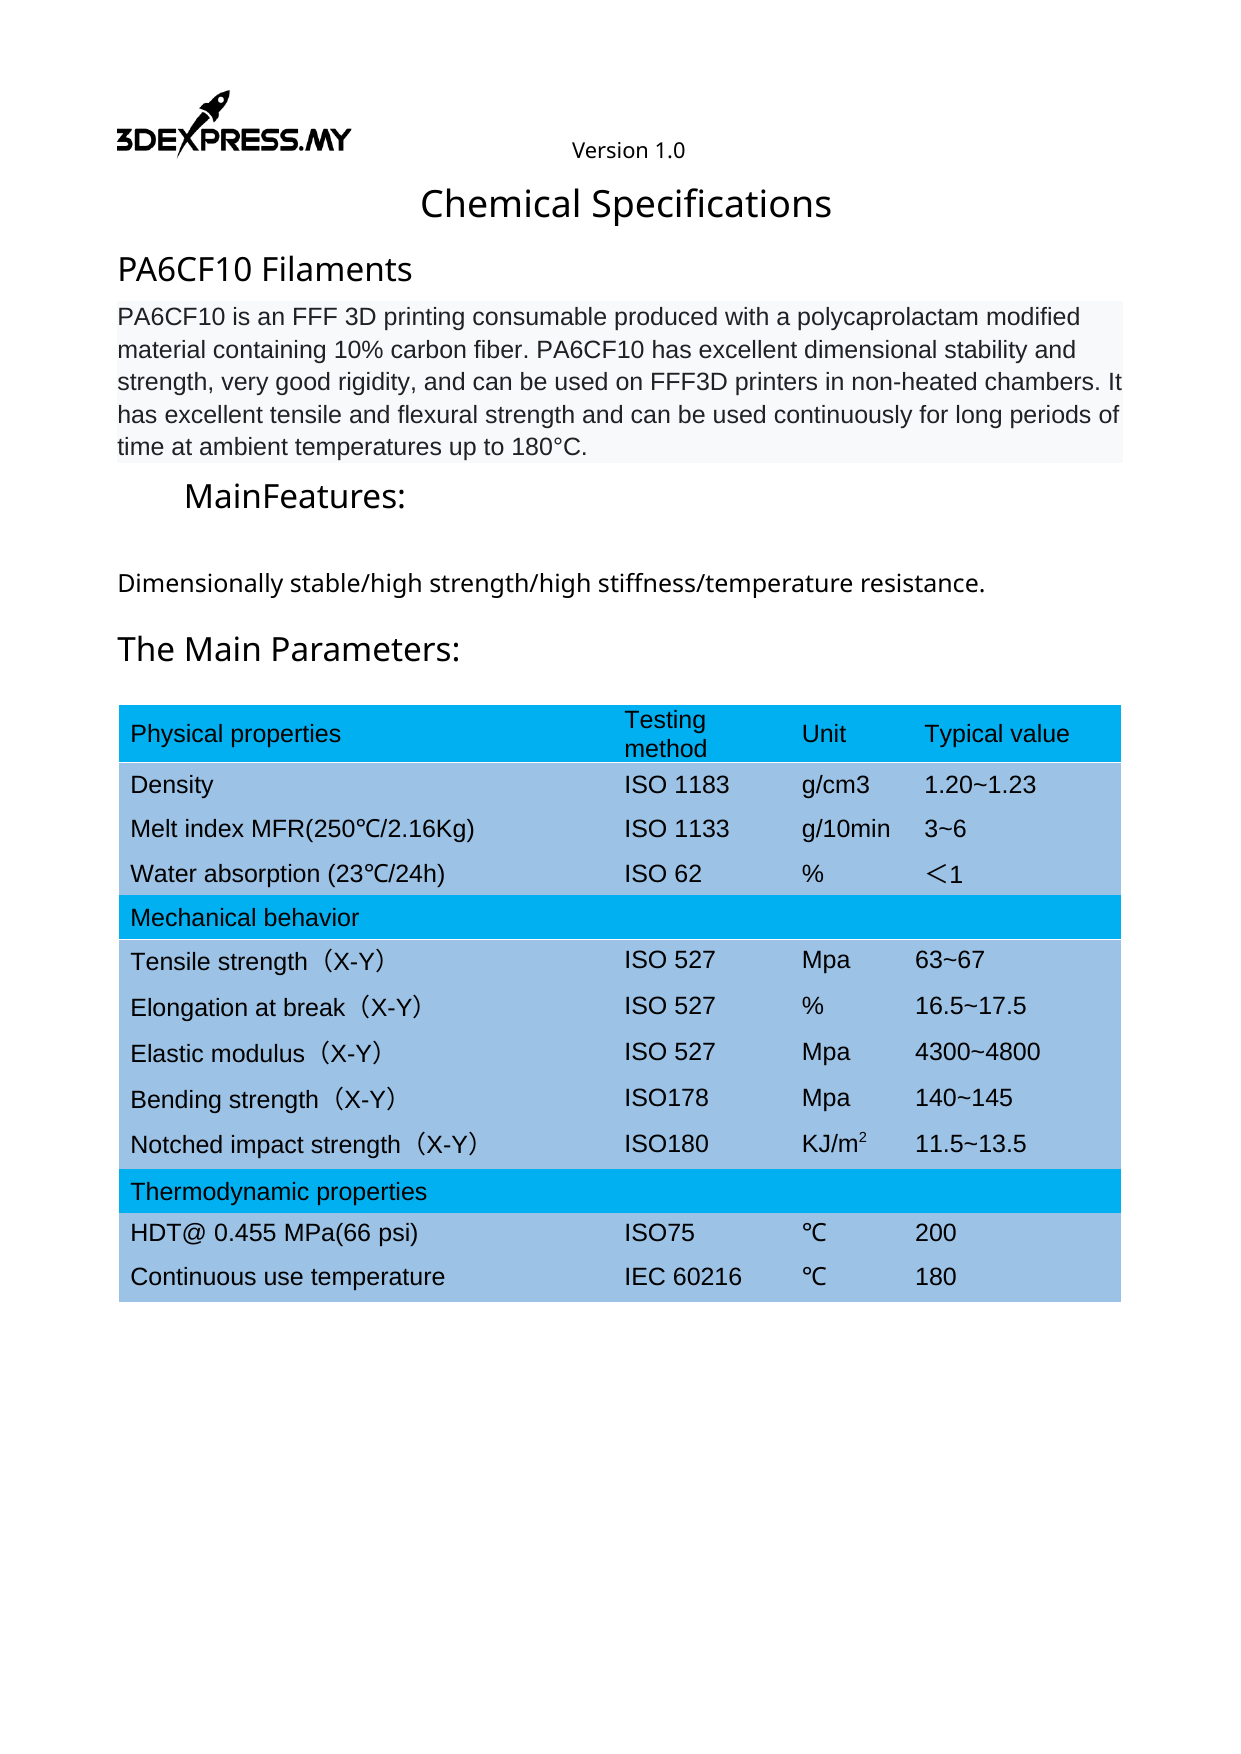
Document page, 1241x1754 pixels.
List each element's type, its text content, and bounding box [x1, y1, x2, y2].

table_cell Mpa [790, 1077, 913, 1123]
table_header Unit [790, 705, 913, 762]
table_cell 3~6 [913, 807, 1121, 851]
table_cell Mechanical behavior [119, 895, 1121, 939]
text MainFeatures: [117, 463, 1123, 528]
table_cell Water absorption (23℃/24h) [119, 851, 613, 895]
table_cell g/10min [790, 807, 913, 851]
text PA6CF10 is an FFF 3D printing consumable produced with a polycaprolactam modified material containing 10% carbon fiber. PA6CF10 has excellent dimensional stability and strength, very good rigidity, and can be used on FFF3D printers in non-heated chambers. It has excellent tensile and flexural strength and can be used continuously for long periods of time at ambient temperatures up to 180°C. [117, 301, 1123, 368]
table_cell ISO75 [613, 1213, 790, 1257]
table_cell ISO 1183 [613, 763, 790, 807]
table_cell ISO 527 [613, 985, 790, 1031]
table_cell Bending strength（X-Y） [119, 1077, 613, 1123]
table_cell 63~67 [913, 940, 1121, 985]
picture [117, 90, 352, 159]
table_cell 200 [913, 1213, 1121, 1257]
table_cell 180 [913, 1257, 1121, 1302]
table_cell 1.20~1.23 [913, 763, 1121, 807]
table_header Physical properties [119, 705, 613, 762]
table_cell % [790, 985, 913, 1031]
table_cell Tensile strength（X-Y） [119, 940, 613, 985]
table_cell Elastic modulus（X-Y） [119, 1031, 613, 1077]
text PA6CF10 is an FFF 3D printing consumable produced with a polycaprolactam modified material containing 10% carbon fiber. PA6CF10 has excellent dimensional stability and strength, very good rigidity, and can be used on FFF3D printers in non-heated chambers. It has excellent tensile and flexural strength and can be used continuously for long periods of time at ambient temperatures up to 180°C. [117, 396, 1123, 463]
text The Main Parameters: [117, 616, 1123, 681]
table_cell Thermodynamic properties [119, 1169, 1121, 1213]
table_header Typical value [913, 705, 1121, 762]
table_cell Mpa [790, 1031, 913, 1077]
table_cell ISO 527 [613, 940, 790, 985]
table_cell KJ/m2 [790, 1123, 913, 1169]
text Chemical Specifications [117, 171, 1123, 236]
table_cell 140~145 [913, 1077, 1121, 1123]
table_cell ISO178 [613, 1077, 790, 1123]
table_cell ISO 1133 [613, 807, 790, 851]
table_cell ＜1 [913, 851, 1121, 895]
table_cell IEC 60216 [613, 1257, 790, 1302]
table_cell Density [119, 763, 613, 807]
table_cell ISO 527 [613, 1031, 790, 1077]
table_cell ISO180 [613, 1123, 790, 1169]
table_cell 11.5~13.5 [913, 1123, 1121, 1169]
table_cell % [790, 851, 913, 895]
table_cell Notched impact strength（X-Y） [119, 1123, 613, 1169]
table_cell Melt index MFR(250℃/2.16Kg) [119, 807, 613, 851]
table_cell ISO 62 [613, 851, 790, 895]
table_cell Elongation at break（X-Y） [119, 985, 613, 1031]
table_cell ℃ [790, 1257, 913, 1302]
text Dimensionally stable/high strength/high stiffness/temperature resistance. [117, 551, 1123, 616]
table_cell g/cm3 [790, 763, 913, 807]
table_cell 4300~4800 [913, 1031, 1121, 1077]
table_cell Continuous use temperature [119, 1257, 613, 1302]
table_cell HDT@ 0.455 MPa(66 psi) [119, 1213, 613, 1257]
text PA6CF10 Filaments [117, 236, 1123, 301]
table_cell Mpa [790, 940, 913, 985]
table_cell 16.5~17.5 [913, 985, 1121, 1031]
table_cell ℃ [790, 1213, 913, 1257]
table_header Testing method [613, 705, 790, 762]
